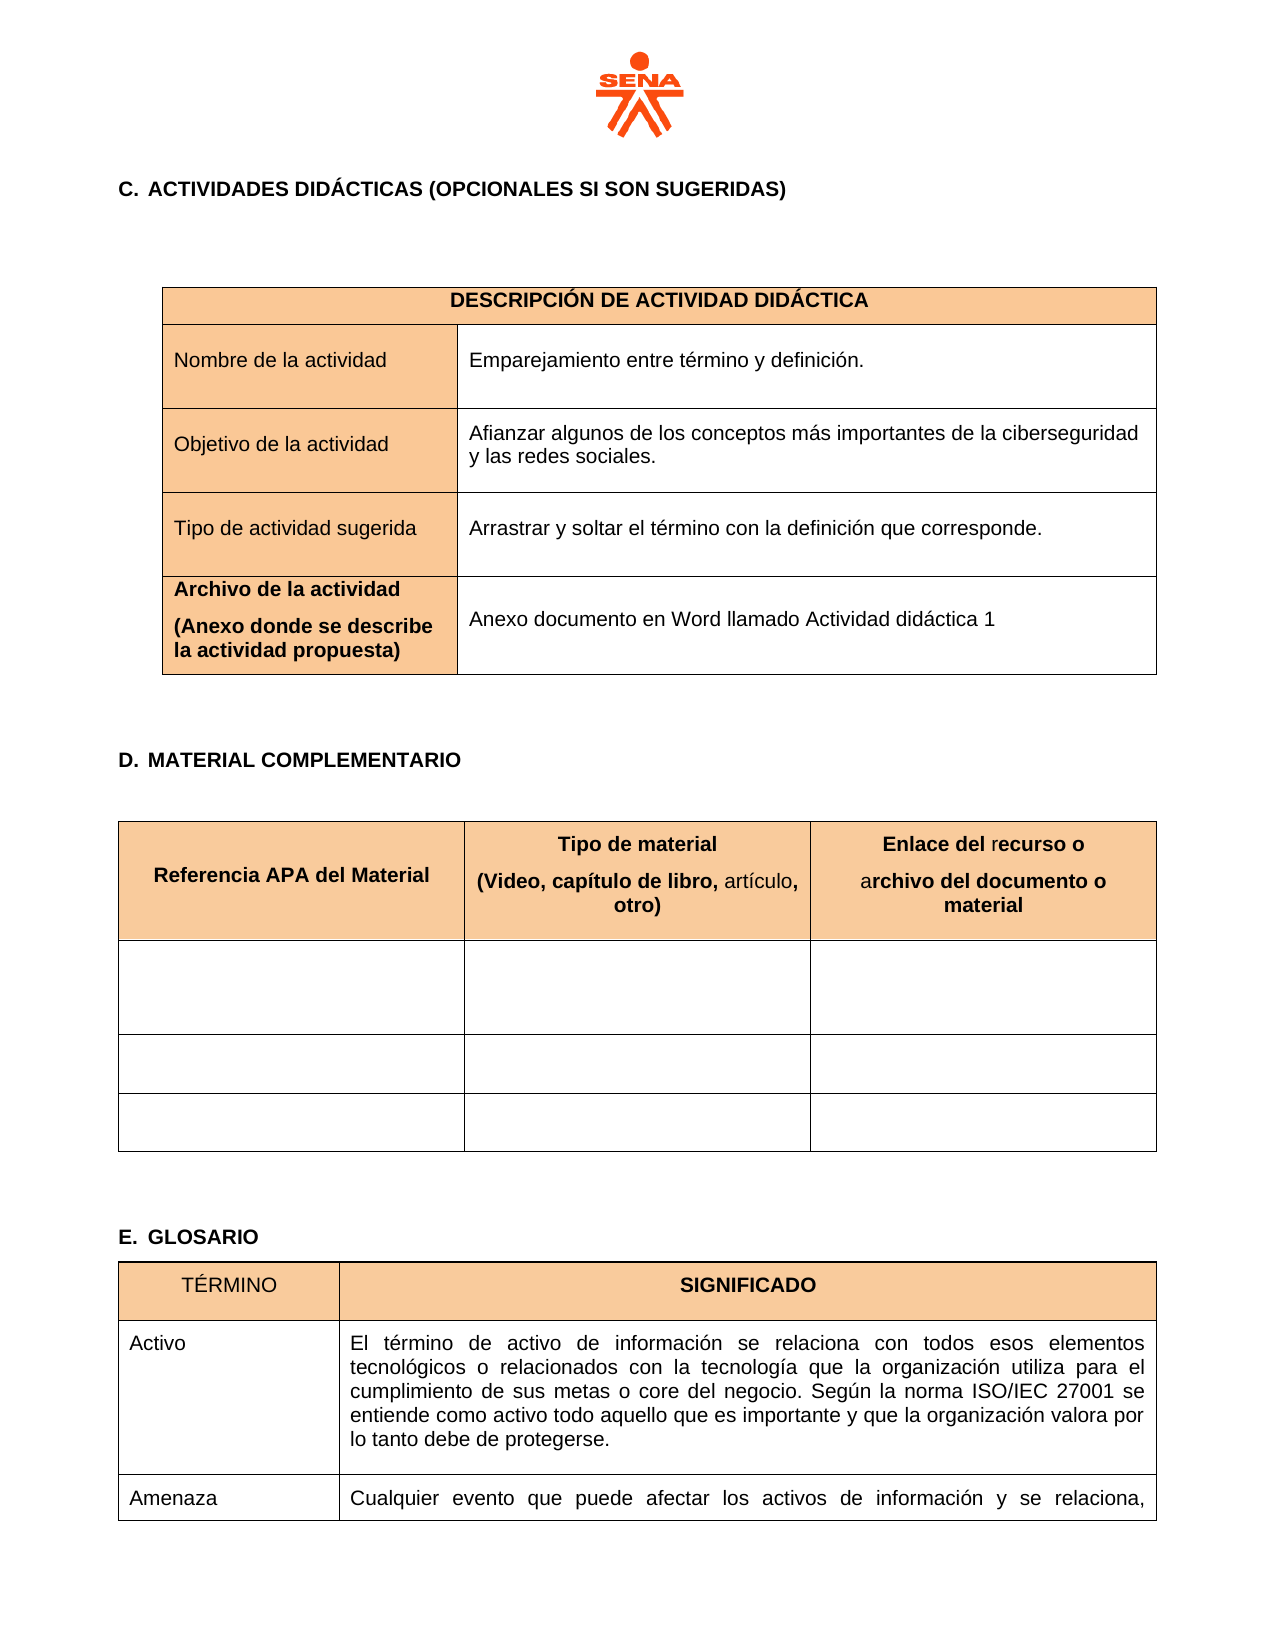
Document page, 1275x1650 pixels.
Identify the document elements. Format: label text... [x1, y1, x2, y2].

table_cell [465, 1035, 810, 1093]
table_cell [811, 941, 1156, 1034]
table_cell Tipo de actividad sugerida [163, 493, 457, 576]
table_cell Arrastrar y soltar el término con la definición que corresponde. [458, 493, 1156, 576]
list GLOSARIO [118, 1225, 1157, 1249]
table_cell Archivo de la actividad (Anexo donde se describe la actividad propuesta) [163, 577, 457, 674]
table_cell Nombre de la actividad [163, 325, 457, 408]
table_cell Amenaza [119, 1475, 339, 1520]
table_cell Emparejamiento entre término y definición. [458, 325, 1156, 408]
table_cell [119, 1035, 464, 1093]
table_cell Objetivo de la actividad [163, 409, 457, 492]
table_cell [811, 1094, 1156, 1151]
table_header Enlace del recurso o archivo del documento o material [811, 822, 1156, 939]
table_cell [465, 941, 810, 1034]
table_cell [119, 941, 464, 1034]
picture [585, 48, 690, 142]
table_cell [119, 1094, 464, 1151]
table_header Referencia APA del Material [119, 822, 464, 939]
table_cell [811, 1035, 1156, 1093]
table_header TÉRMINO [119, 1263, 339, 1320]
list ACTIVIDADES DIDÁCTICAS (OPCIONALES SI SON SUGERIDAS) [118, 177, 1157, 201]
table_cell El término de activo de información se relaciona con todos esos elementos tecnológicos o relacionados con la tecnología que la organización utiliza para el cumplimiento de sus metas o core del negocio. Según la norma ISO/IEC 27001 se entiende como activo todo aquello que es importante y que la organización valora por lo tanto debe de protegerse. [340, 1321, 1156, 1474]
list MATERIAL COMPLEMENTARIO [118, 748, 1157, 772]
table_cell Activo [119, 1321, 339, 1474]
table_cell [465, 1094, 810, 1151]
table_cell Afianzar algunos de los conceptos más importantes de la ciberseguridad y las redes sociales. [458, 409, 1156, 492]
table_header DESCRIPCIÓN DE ACTIVIDAD DIDÁCTICA [163, 288, 1156, 324]
table_cell Anexo documento en Word llamado Actividad didáctica 1 [458, 577, 1156, 674]
table_header Tipo de material (Video, capítulo de libro, artículo, otro) [465, 822, 810, 939]
table_header SIGNIFICADO [340, 1263, 1156, 1320]
